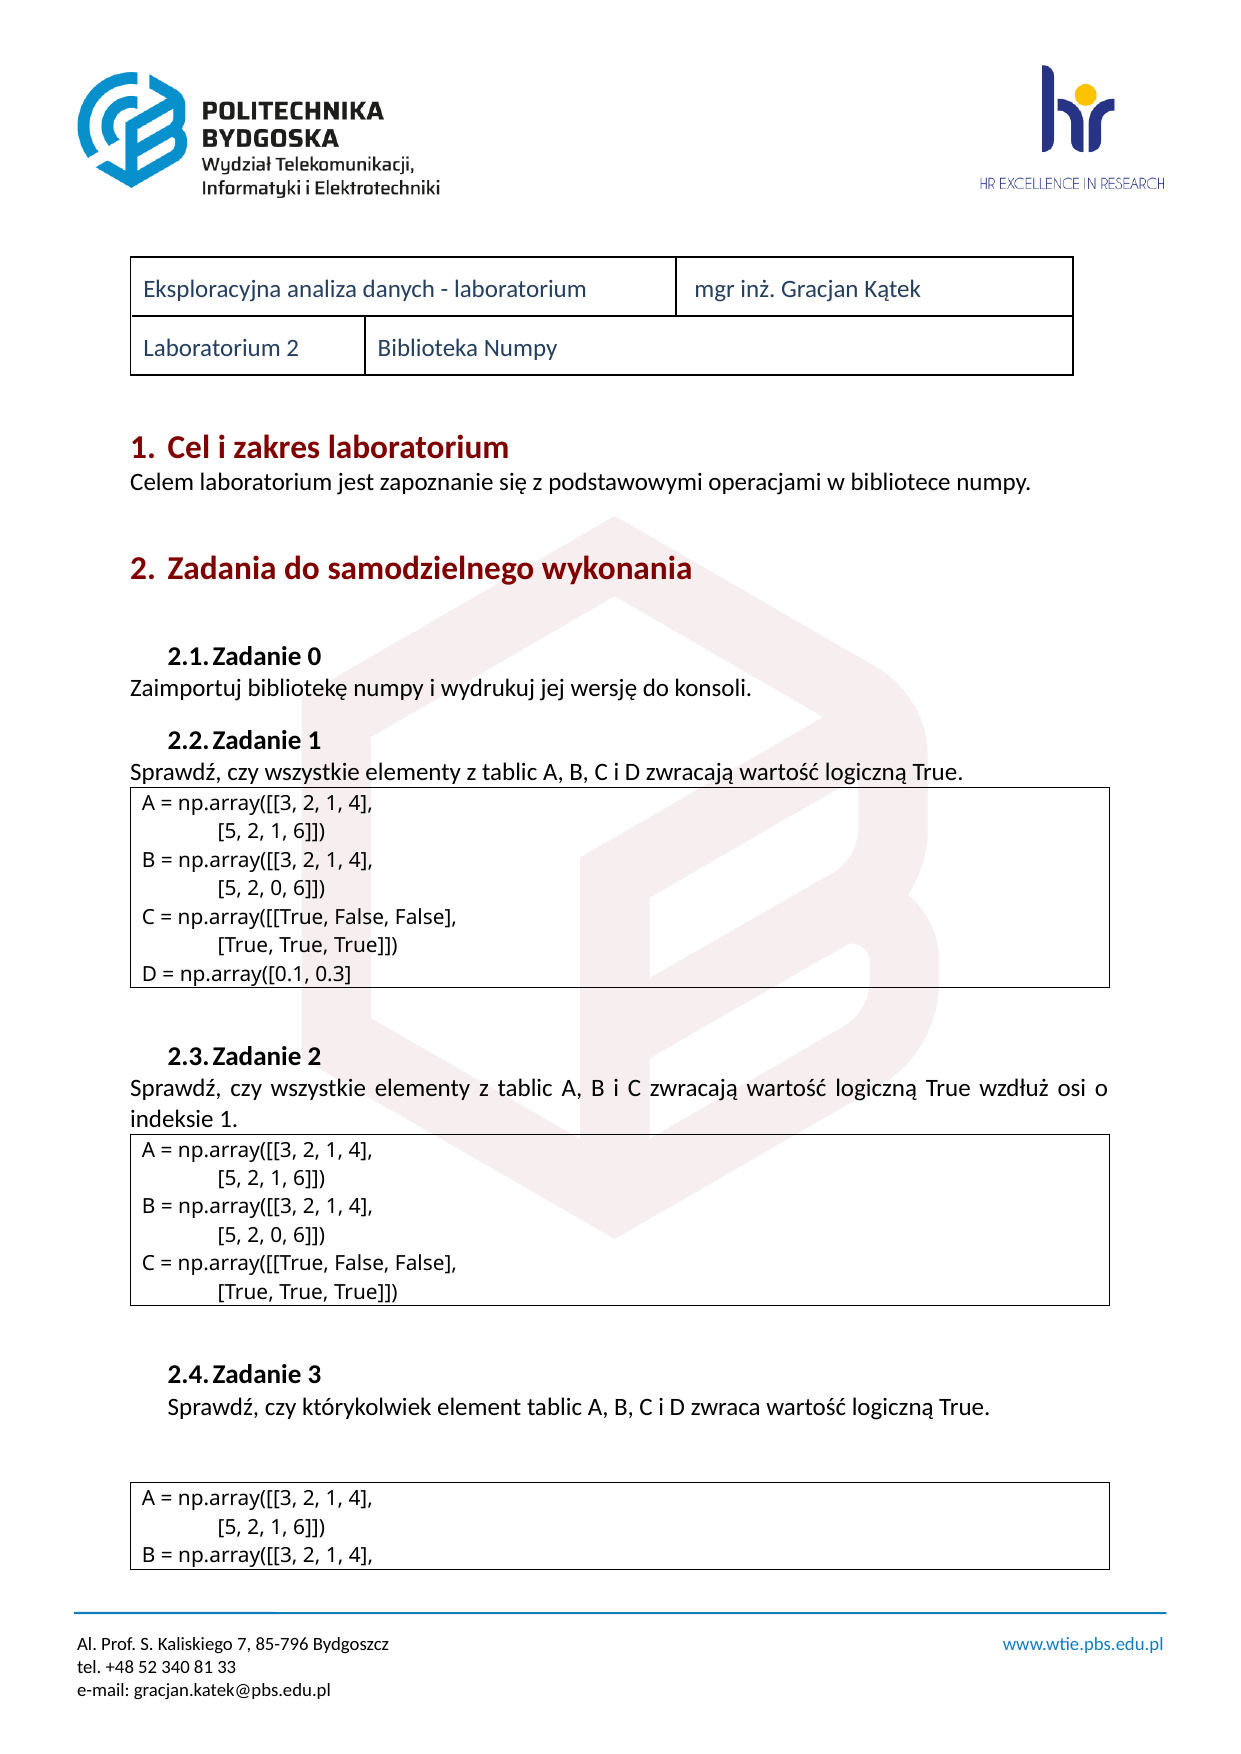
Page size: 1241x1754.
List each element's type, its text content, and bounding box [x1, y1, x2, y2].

text Sprawdź, czy wszystkie elementy z tablic A, B i C zwracają wartość logiczną True wzdłuż osi o indeksie 1. [130, 1073, 1110, 1134]
subtitle Zadanie 1 [167, 723, 1110, 757]
table_header A = np.array([[3, 2, 1, 4], [5, 2, 1, 6]]) B = np.array([[3, 2, 1, 4], [5, 2, 0, 6]]) C = np.array([[True, False, False], [True, True, True]]) D = np.array([0.1, 0.3] [131, 788, 1109, 987]
text Celem laboratorium jest zapoznanie się z podstawowymi operacjami w bibliotece numpy. [130, 467, 1110, 497]
table_cell Biblioteka Numpy [366, 317, 1072, 374]
text Zaimportuj bibliotekę numpy i wydrukuj jej wersję do konsoli. [130, 672, 1110, 703]
table_header mgr inż. Gracjan Kątek [677, 258, 1072, 315]
text Sprawdź, czy którykolwiek element tablic A, B, C i D zwraca wartość logiczną True. [130, 1391, 1110, 1421]
text Sprawdź, czy wszystkie elementy z tablic A, B, C i D zwracają wartość logiczną True. [130, 757, 1110, 787]
picture [0, 0, 1241, 1247]
subtitle Zadanie 2 [167, 1039, 1110, 1073]
table_header Eksploracyjna analiza danych - laboratorium [131, 258, 675, 315]
subtitle Zadania do samodzielnego wykonania [130, 547, 1110, 588]
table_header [131, 1483, 1109, 1569]
subtitle Cel i zakres laboratorium [130, 426, 1110, 467]
table_cell Laboratorium 2 [131, 316, 364, 374]
subtitle Zadanie 3 [167, 1358, 1110, 1391]
subtitle Zadanie 0 [167, 639, 1110, 672]
